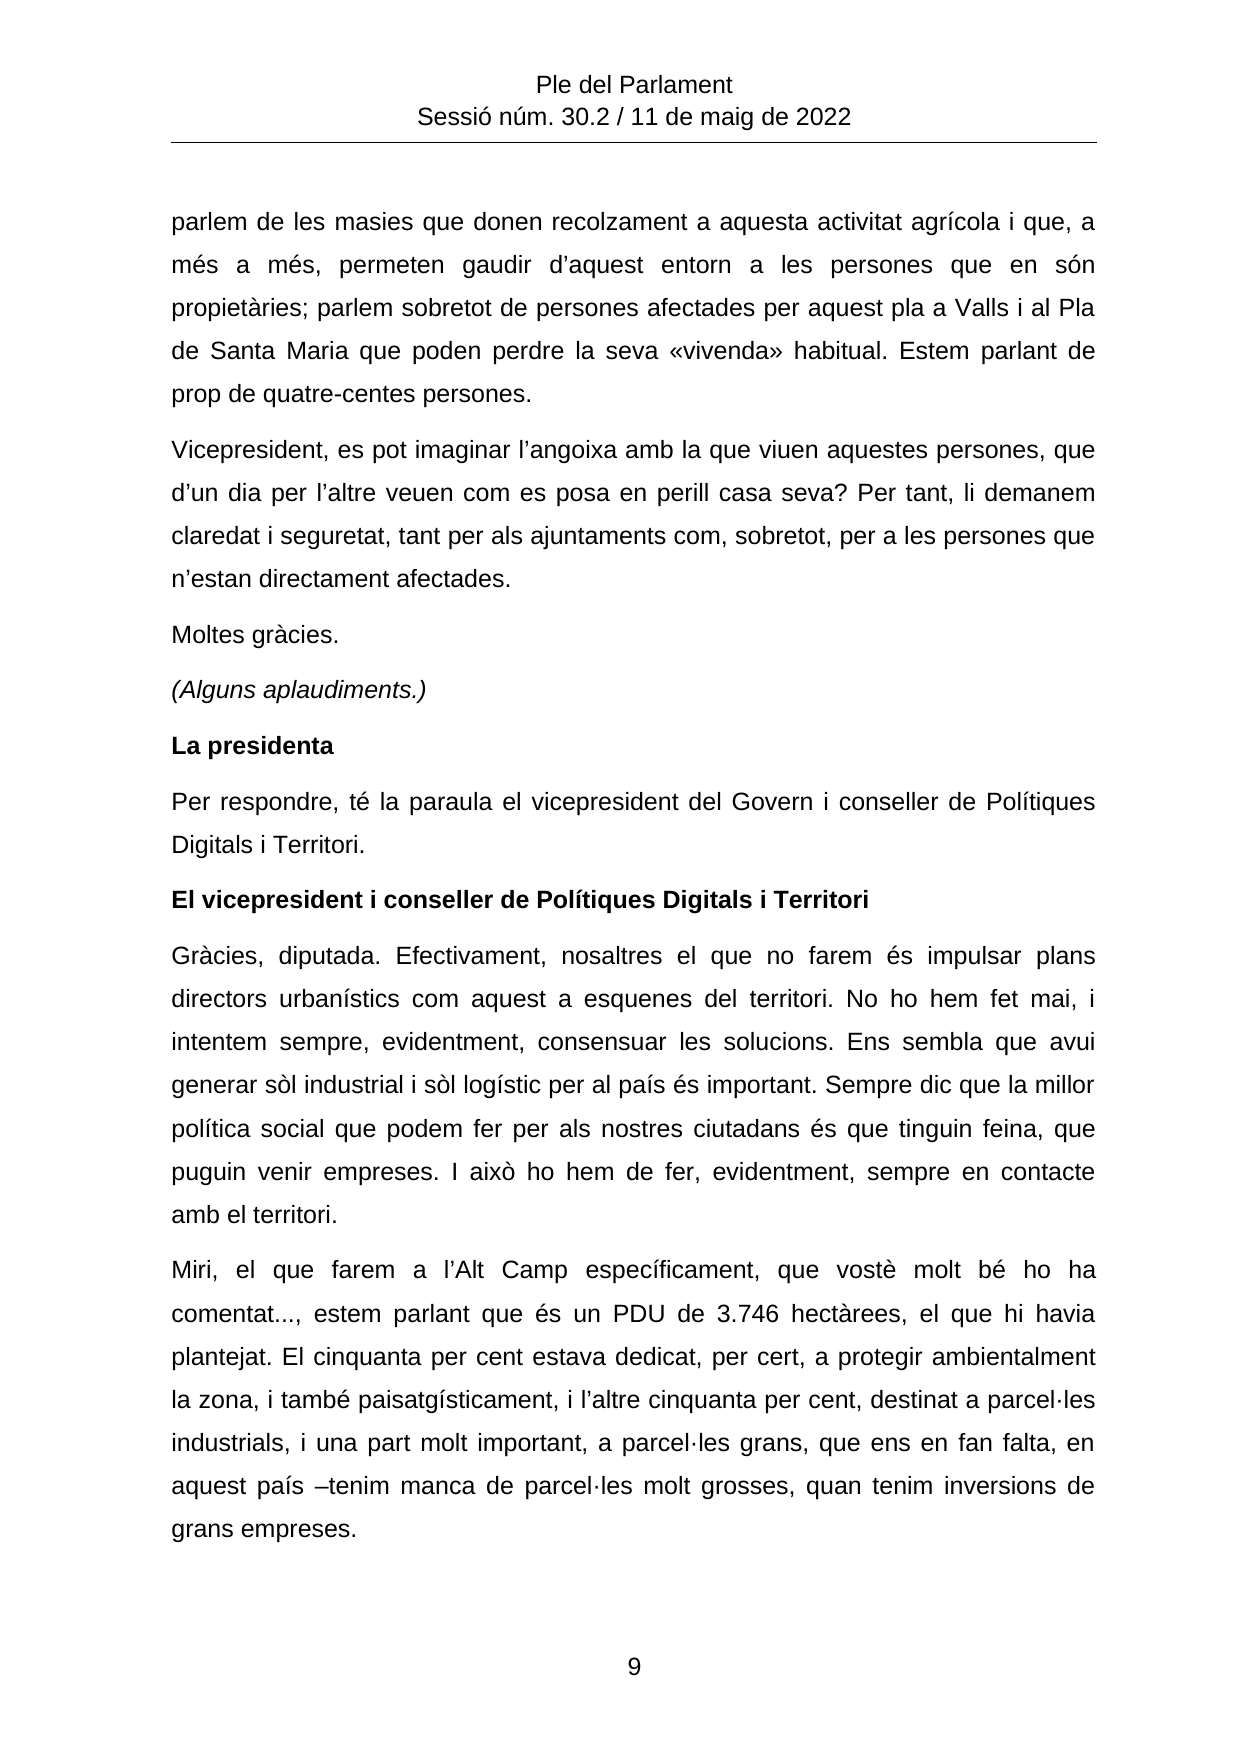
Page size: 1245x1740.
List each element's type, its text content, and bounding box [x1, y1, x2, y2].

text El vicepresident i conseller de Polítiques Digitals i Territori [171, 886, 1097, 914]
text Moltes gràcies. [171, 620, 1097, 649]
text Vicepresident, es pot imaginar l’angoixa amb la que viuen aquestes persones, que d’un dia per l’altre veuen com es posa en perill casa seva? Per tant, li demanem claredat i seguretat, tant per als ajuntaments com, sobretot, per a les persones que n’estan directament afectades. [171, 435, 1097, 593]
text (Alguns aplaudiments.) [171, 676, 1097, 704]
text Gràcies, diputada. Efectivament, nosaltres el que no farem és impulsar plans directors urbanístics com aquest a esquenes del territori. No ho hem fet mai, i intentem sempre, evidentment, consensuar les solucions. Ens sembla que avui generar sòl industrial i sòl logístic per al país és important. Sempre dic que la millor política social que podem fer per als nostres ciutadans és que tinguin feina, que puguin venir empreses. I això ho hem de fer, evidentment, sempre en contacte amb el territori. [171, 941, 1097, 1229]
text La presidenta [171, 731, 1097, 760]
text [171, 207, 1097, 408]
text Per respondre, té la paraula el vicepresident del Govern i conseller de Polítiques Digitals i Territori. [171, 787, 1097, 859]
text Miri, el que farem a l’Alt Camp específicament, que vostè molt bé ho ha comentat..., estem parlant que és un PDU de 3.746 hectàrees, el que hi havia plantejat. El cinquanta per cent estava dedicat, per cert, a protegir ambientalment la zona, i també paisatgísticament, i l’altre cinquanta per cent, destinat a parcel·les industrials, i una part molt important, a parcel·les grans, que ens en fan falta, en aquest país –tenim manca de parcel·les molt grosses, quan tenim inversions de grans empreses. [171, 1256, 1097, 1543]
